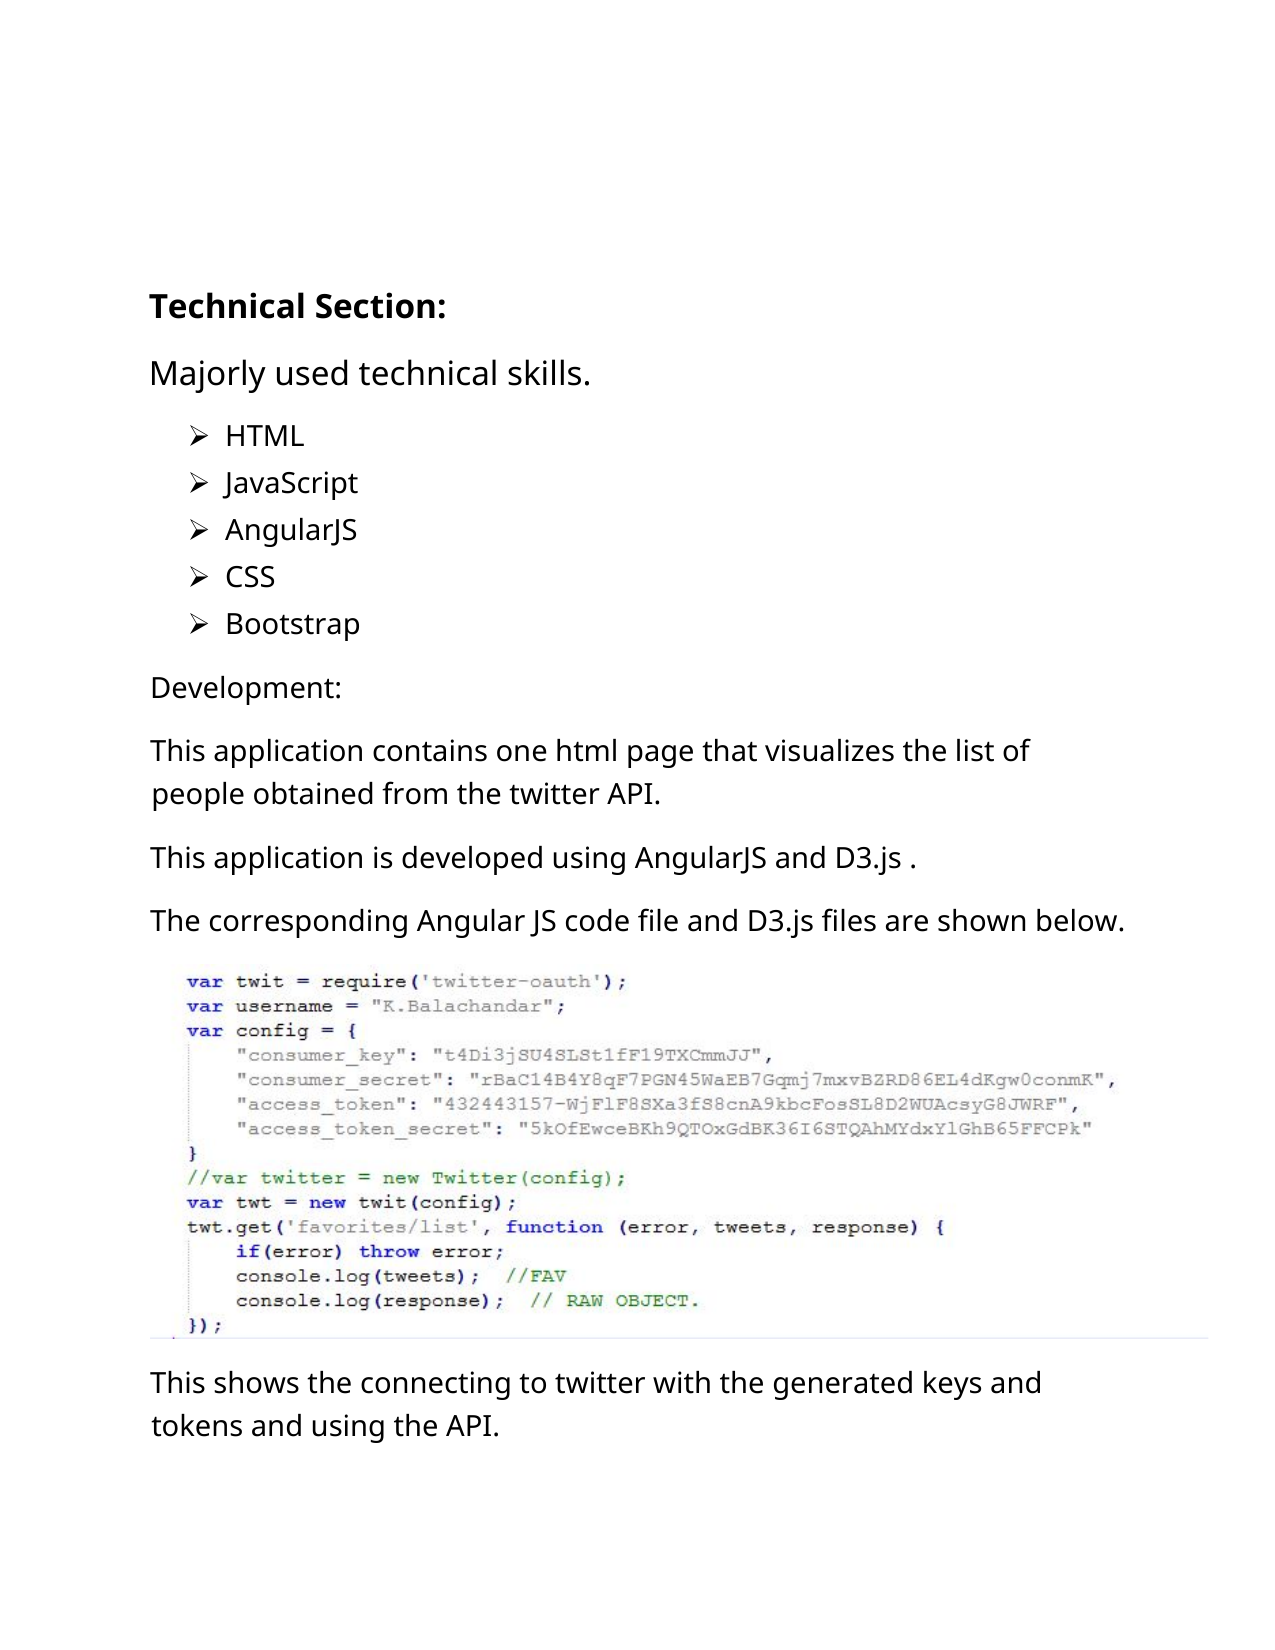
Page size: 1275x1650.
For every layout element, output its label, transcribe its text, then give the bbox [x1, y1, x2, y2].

picture [150, 964, 1209, 1339]
text Development: [150, 667, 1129, 707]
subtitle Technical Section: [148, 283, 1125, 328]
text The corresponding Angular JS code file and D3.js files are shown below. [150, 901, 1129, 940]
list JavaScript [187, 463, 1129, 502]
text This application is developed using AngularJS and D3.js . [150, 837, 1129, 877]
text This shows the connecting to twitter with the generated keys and tokens and using the API. [150, 1362, 1129, 1444]
text This application contains one html page that visualizes the list of people obtained from the twitter API. [150, 731, 1129, 813]
list Bootstrap [187, 604, 1129, 643]
list AngularJS [187, 509, 1129, 549]
text Majorly used technical skills. [148, 350, 1208, 395]
list HTML [187, 415, 1129, 455]
list CSS [187, 556, 1129, 596]
